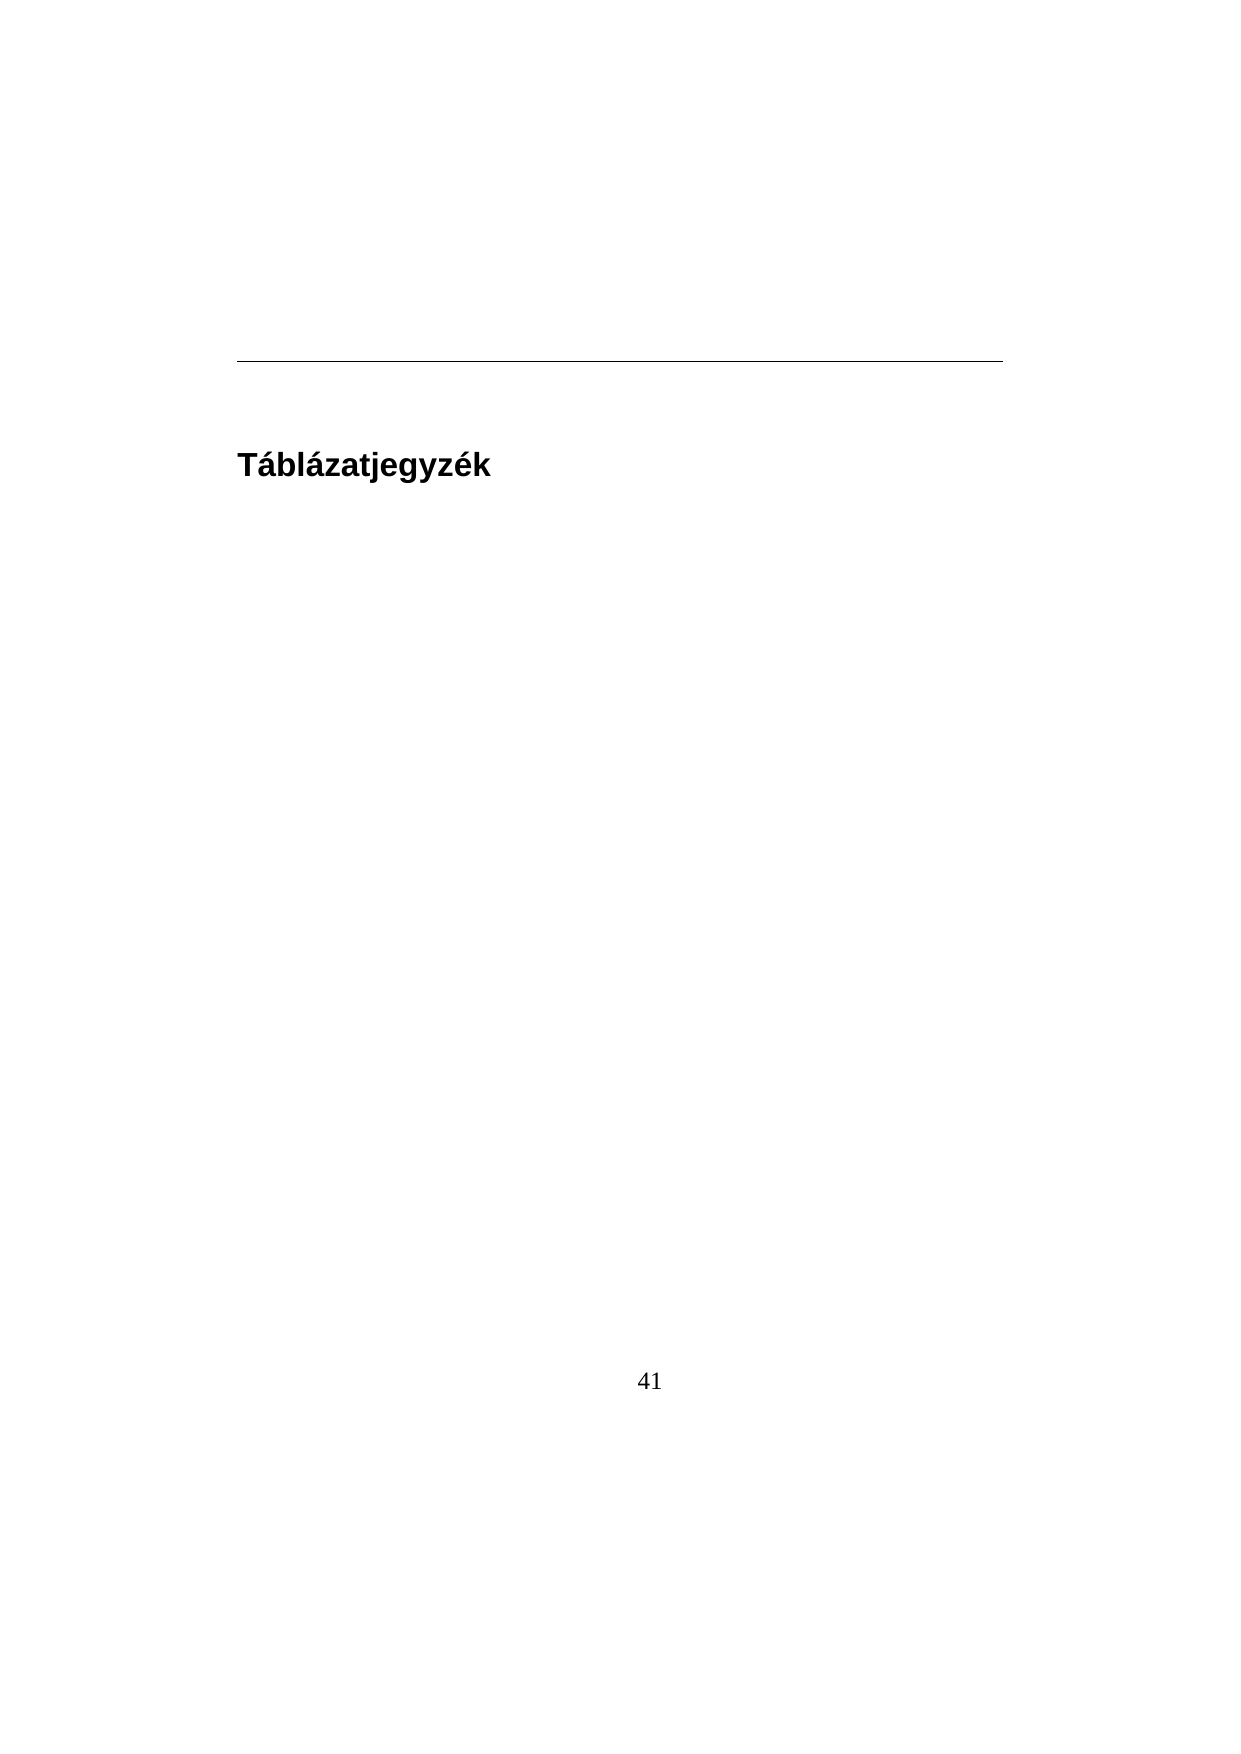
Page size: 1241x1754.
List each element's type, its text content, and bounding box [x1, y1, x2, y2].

text Táblázatjegyzék [237, 445, 1003, 483]
